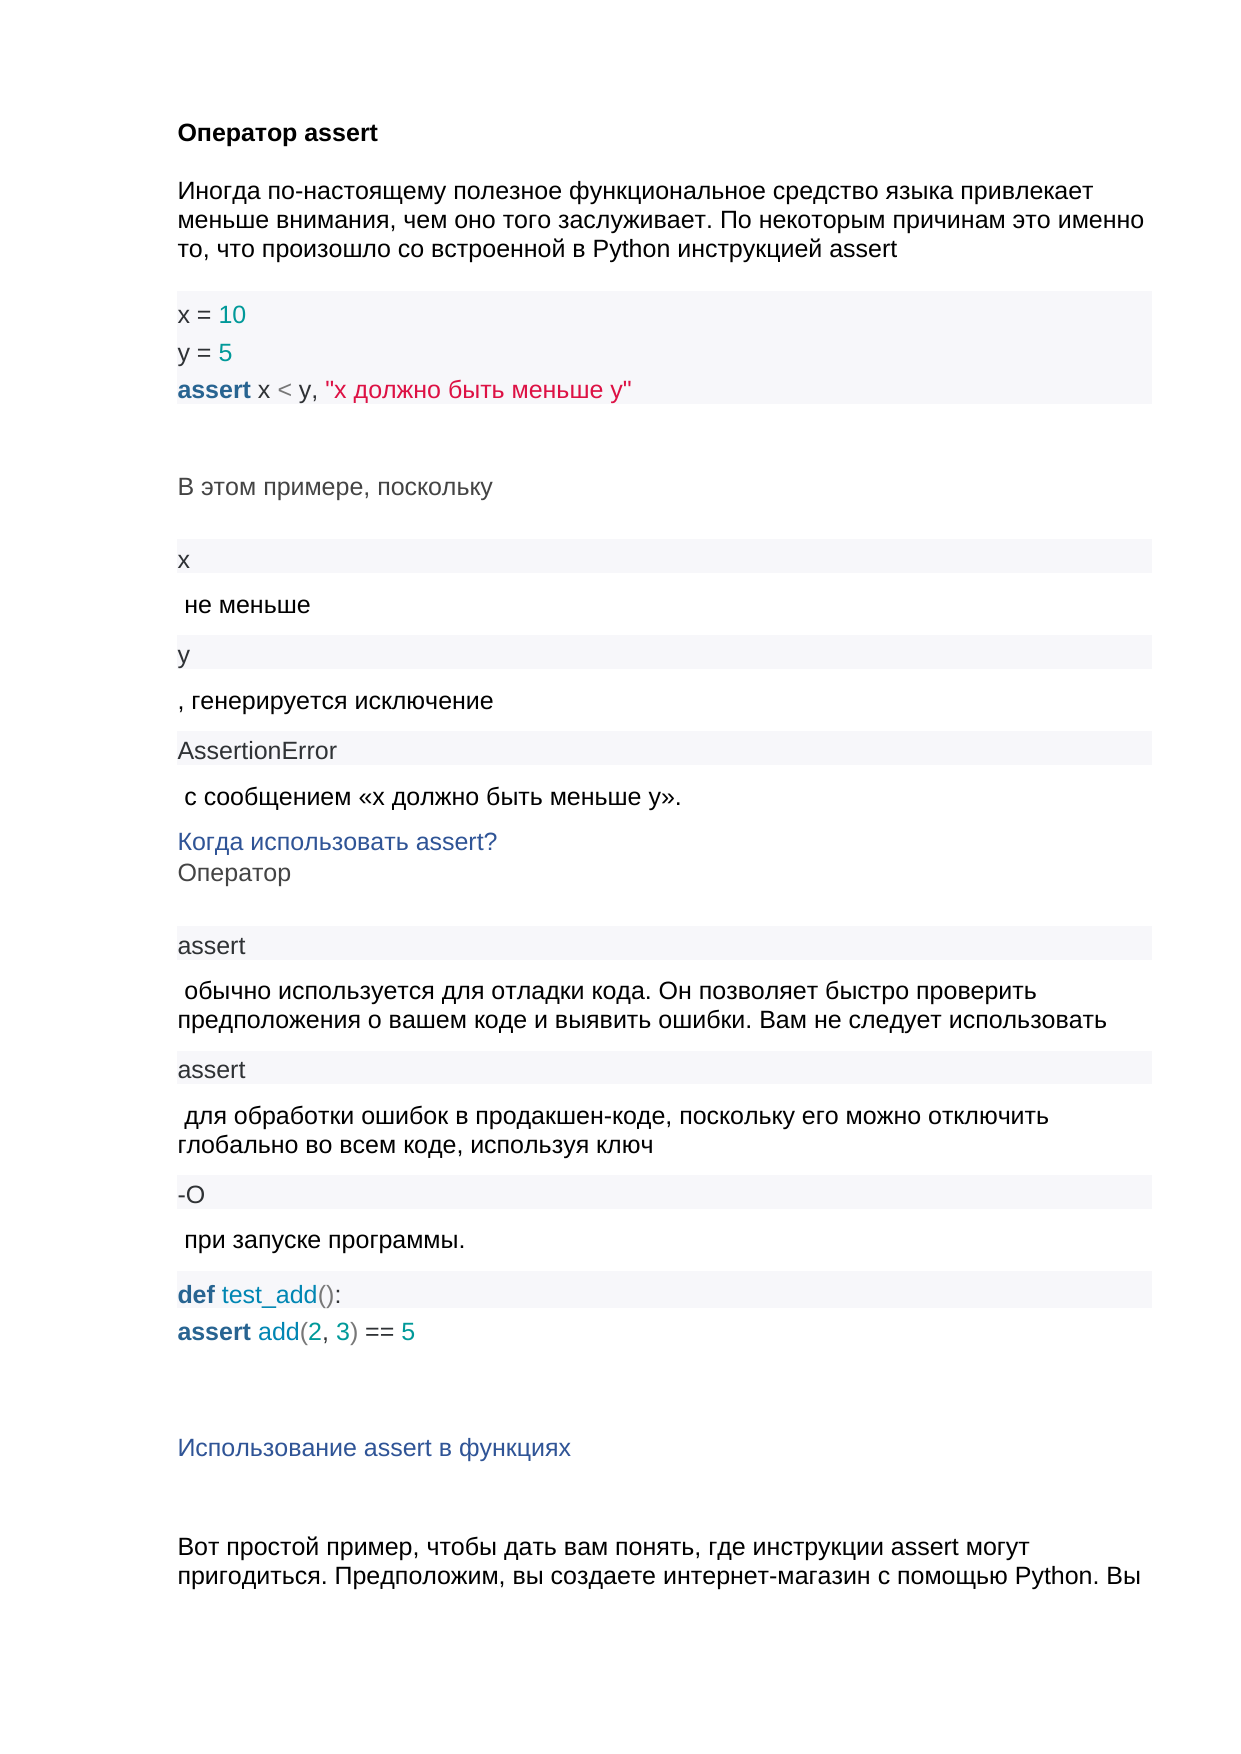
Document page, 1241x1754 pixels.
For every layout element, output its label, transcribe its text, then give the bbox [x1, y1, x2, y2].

text с сообщением «x должно быть меньше y». [177, 782, 1152, 810]
text обычно используется для отладки кода. Он позволяет быстро проверить предположения о вашем коде и выявить ошибки. Вам не следует использовать [177, 976, 1152, 1034]
subtitle Когда использовать assert? [177, 827, 1152, 856]
text не меньше [177, 590, 1152, 619]
text В этом примере, поскольку [177, 472, 1152, 501]
text def test_add(): [177, 1271, 1152, 1308]
text assert [177, 926, 1152, 960]
text Иногда по-настоящему полезное функциональное средство языка привлекает меньше внимания, чем оно того заслуживает. По некоторым причинам это именно то, что произошло со встроенной в Python инструкцией assert [177, 176, 1152, 262]
text для обработки ошибок в продакшен-коде, поскольку его можно отключить глобально во всем коде, используя ключ [177, 1101, 1152, 1158]
text assert x < y, "x должно быть меньше y" [177, 366, 1152, 404]
text Оператор [177, 858, 1152, 887]
text x [177, 539, 1152, 573]
subtitle Оператор assert [177, 118, 1152, 147]
text , генерируется исключение [177, 686, 1152, 714]
text AssertionError [177, 731, 1152, 765]
text y [177, 635, 1152, 669]
text x = 10 [177, 291, 1152, 329]
text assert add(2, 3) == 5 [177, 1308, 1152, 1346]
text y = 5 [177, 329, 1152, 366]
text assert [177, 1051, 1152, 1084]
text -O [177, 1175, 1152, 1209]
subtitle Использование assert в функциях [177, 1433, 1152, 1462]
text при запуске программы. [177, 1226, 1152, 1254]
